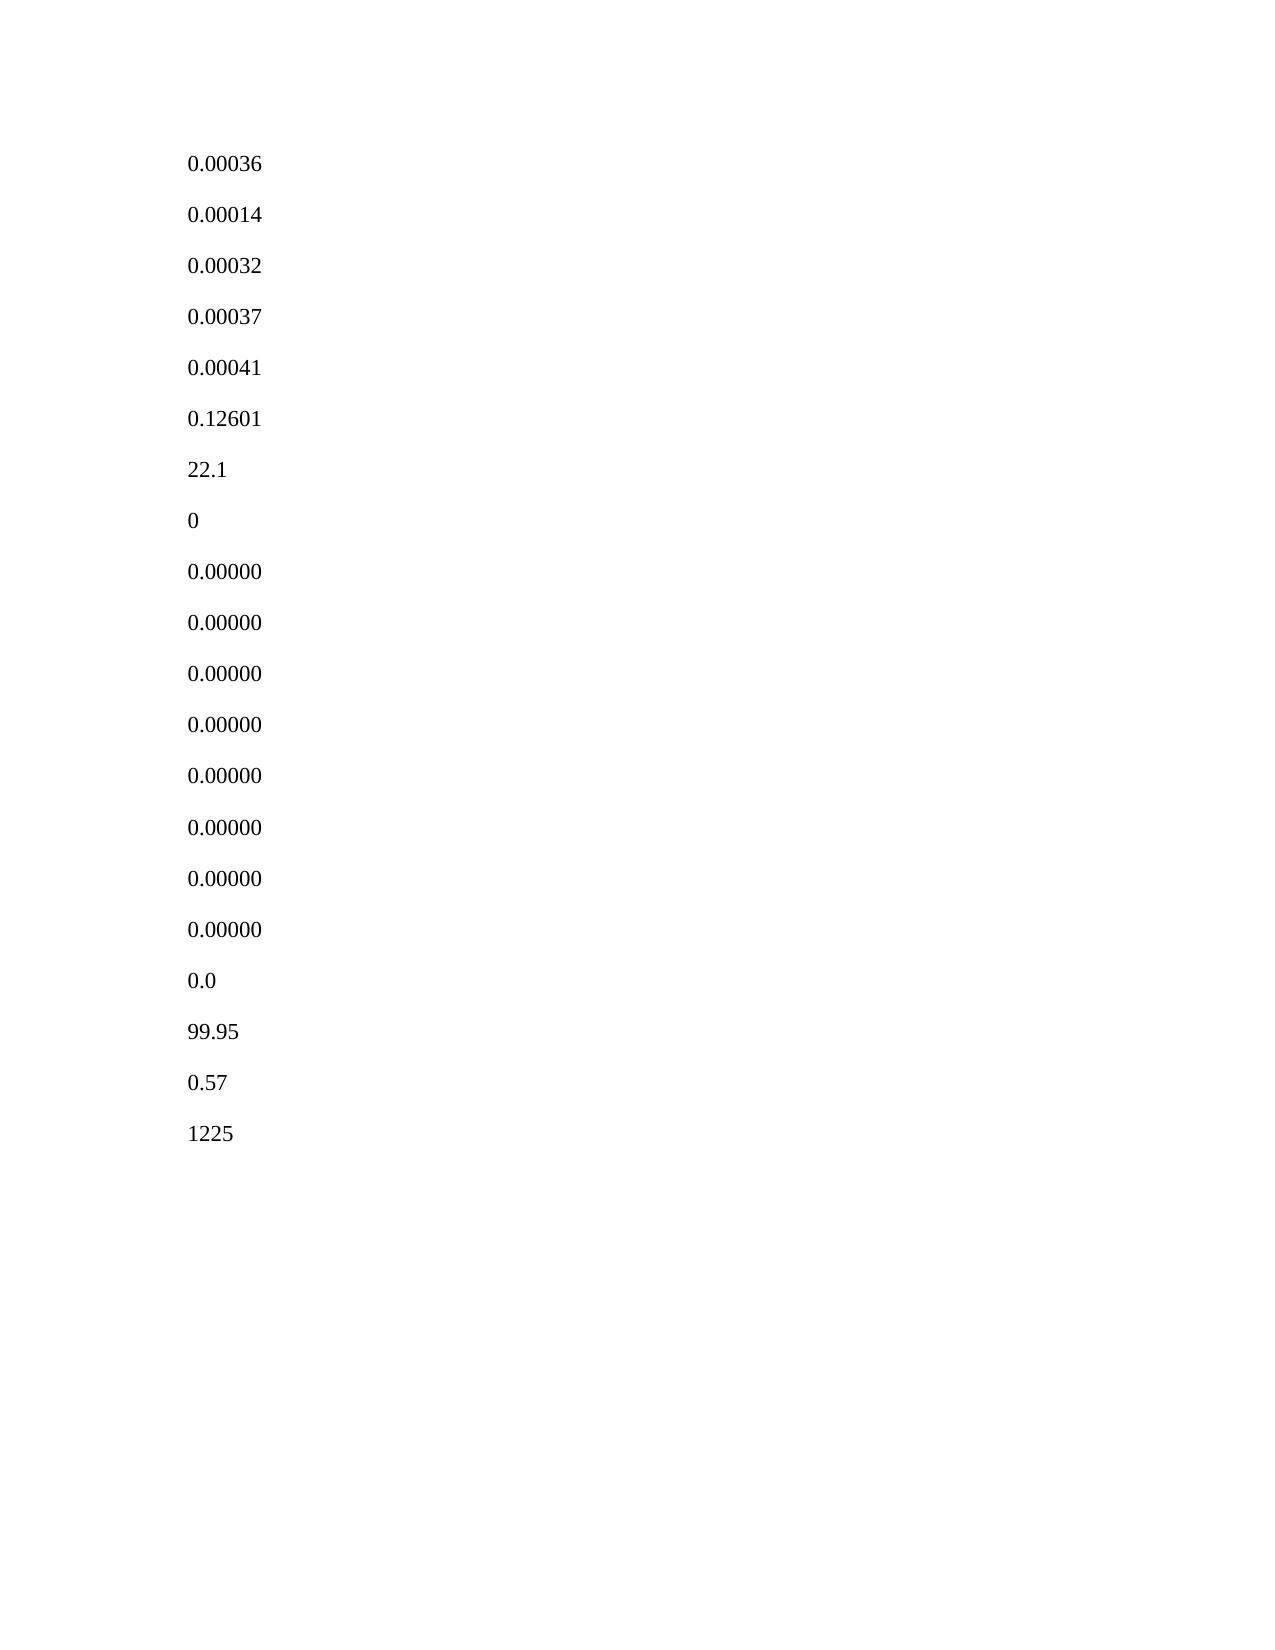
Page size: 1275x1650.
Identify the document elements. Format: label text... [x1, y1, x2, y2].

table_cell 0.12601 [176, 405, 1076, 456]
table_cell 0.00000 [176, 916, 1076, 967]
table_cell 0.00032 [176, 252, 1076, 303]
table_cell 22.1 [176, 456, 1076, 507]
table_cell 0.57 [176, 1069, 1076, 1120]
table_cell 0.00000 [176, 763, 1076, 813]
table_cell 0.00000 [176, 865, 1076, 916]
table_cell 99.95 [176, 1018, 1076, 1069]
table_cell 0.00000 [176, 660, 1076, 711]
table_cell 0.00014 [176, 201, 1076, 252]
table_cell 0.0 [176, 967, 1076, 1018]
table_cell 0.00000 [176, 814, 1076, 864]
table_cell 0 [176, 507, 1076, 558]
table_cell 0.00000 [176, 558, 1076, 609]
table_cell 0.00000 [176, 609, 1076, 660]
table_cell 0.00000 [176, 711, 1076, 762]
table_cell 1225 [176, 1120, 1076, 1171]
table_cell 0.00037 [176, 303, 1076, 354]
table_cell 0.00036 [176, 150, 1076, 201]
table_cell 0.00041 [176, 354, 1076, 405]
